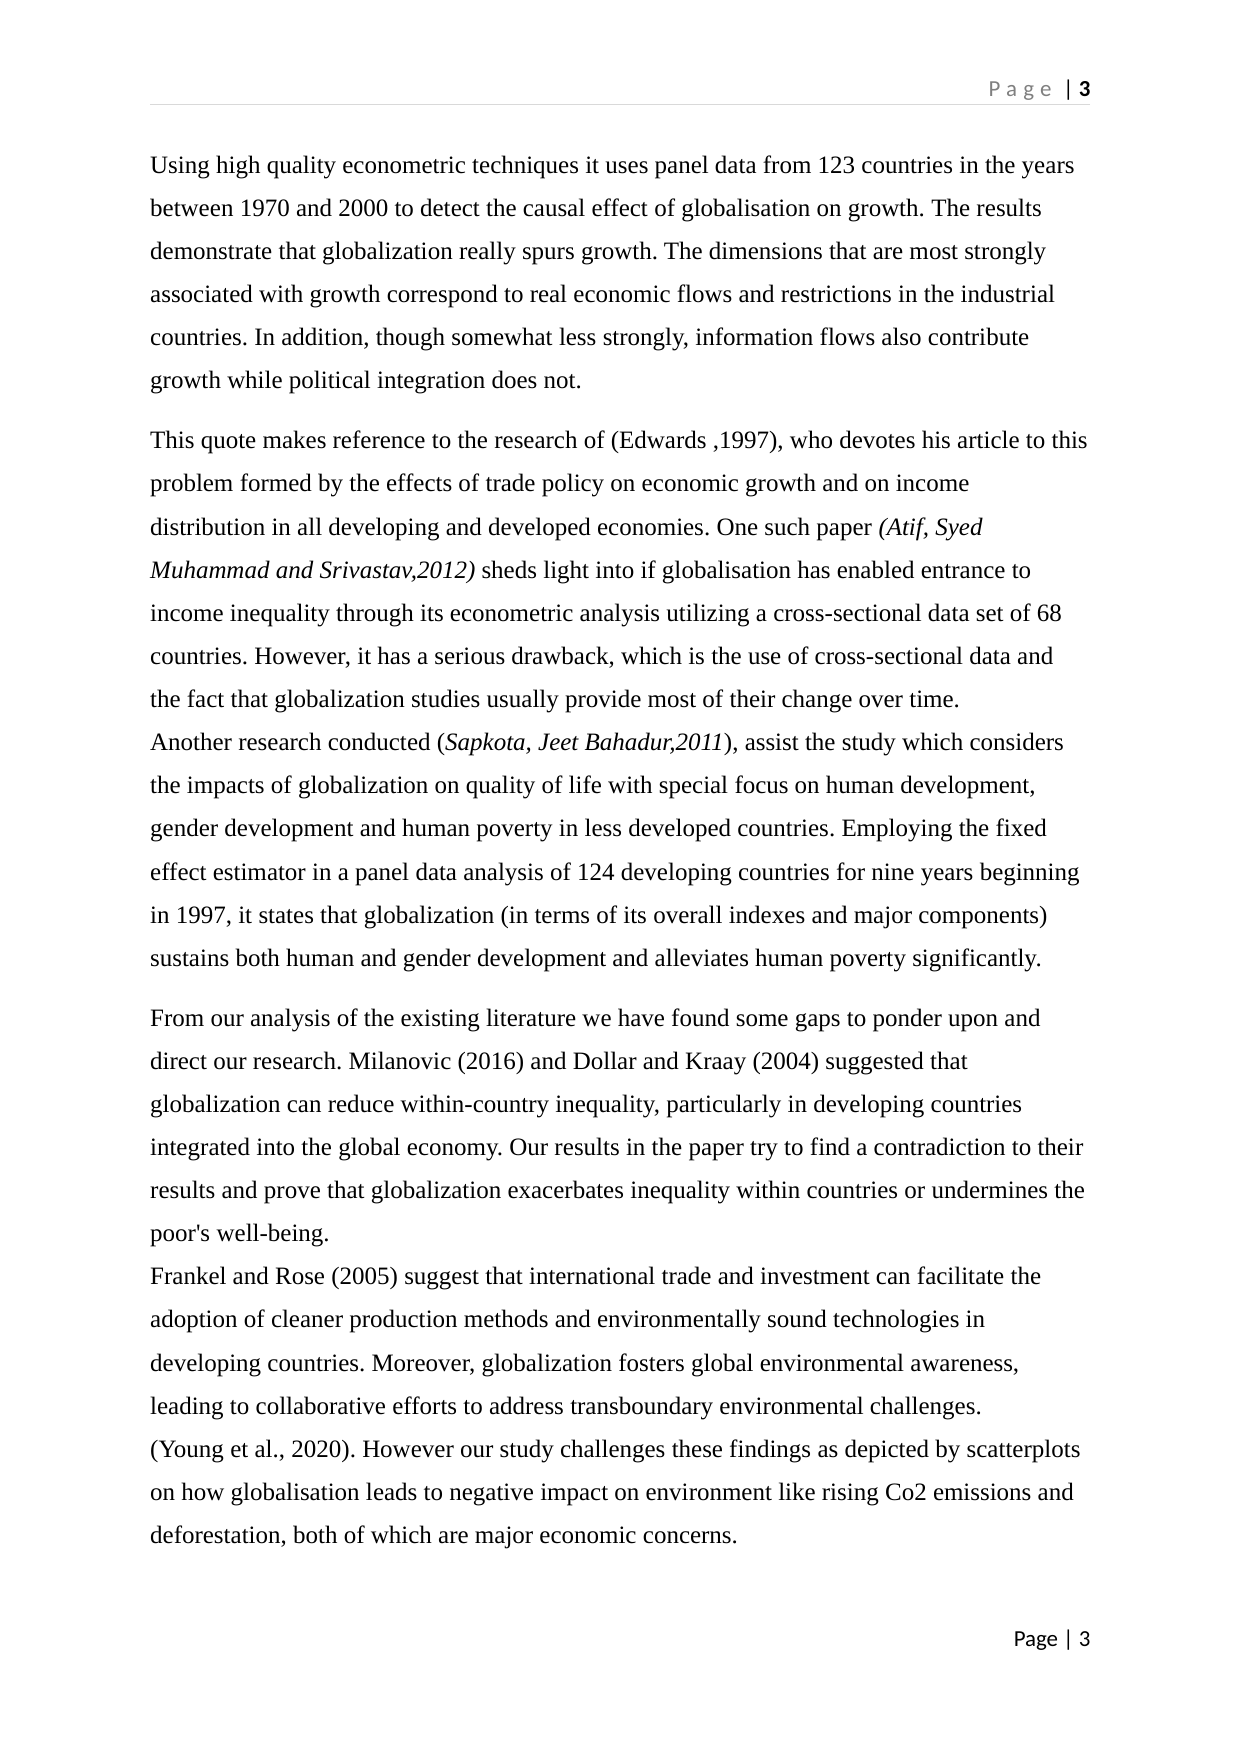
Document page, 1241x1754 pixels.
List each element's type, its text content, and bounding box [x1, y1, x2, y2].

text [150, 150, 1090, 394]
text From our analysis of the existing literature we have found some gaps to ponder upon and direct our research. Milanovic (2016) and Dollar and Kraay (2004) suggested that globalization can reduce within-country inequality, particularly in developing countries integrated into the global economy. Our results in the paper try to find a contradiction to their results and prove that globalization exacerbates inequality within countries or undermines the poor's well-being. Frankel and Rose (2005) suggest that international trade and investment can facilitate the adoption of cleaner production methods and environmentally sound technologies in developing countries. Moreover, globalization fosters global environmental awareness, leading to collaborative efforts to address transboundary environmental challenges.(Young et al., 2020). However our study challenges these findings as depicted by scatterplots on how globalisation leads to negative impact on environment like rising Co2 emissions and deforestation, both of which are major economic concerns. [150, 1003, 1090, 1591]
text This quote makes reference to the research of (Edwards ,1997), who devotes his article to this problem formed by the effects of trade policy on economic growth and on income distribution in all developing and developed economies. One such paper (Atif, Syed Muhammad and Srivastav,2012) sheds light into if globalisation has enabled entrance to income inequality through its econometric analysis utilizing a cross-sectional data set of 68 countries. However, it has a serious drawback, which is the use of cross-sectional data and the fact that globalization studies usually provide most of their change over time. Another research conducted (Sapkota, Jeet Bahadur,2011), assist the study which considers the impacts of globalization on quality of life with special focus on human development, gender development and human poverty in less developed countries. Employing the fixed effect estimator in a panel data analysis of 124 developing countries for nine years beginning in 1997, it states that globalization (in terms of its overall indexes and major components) sustains both human and gender development and alleviates human poverty significantly. [150, 425, 1090, 972]
